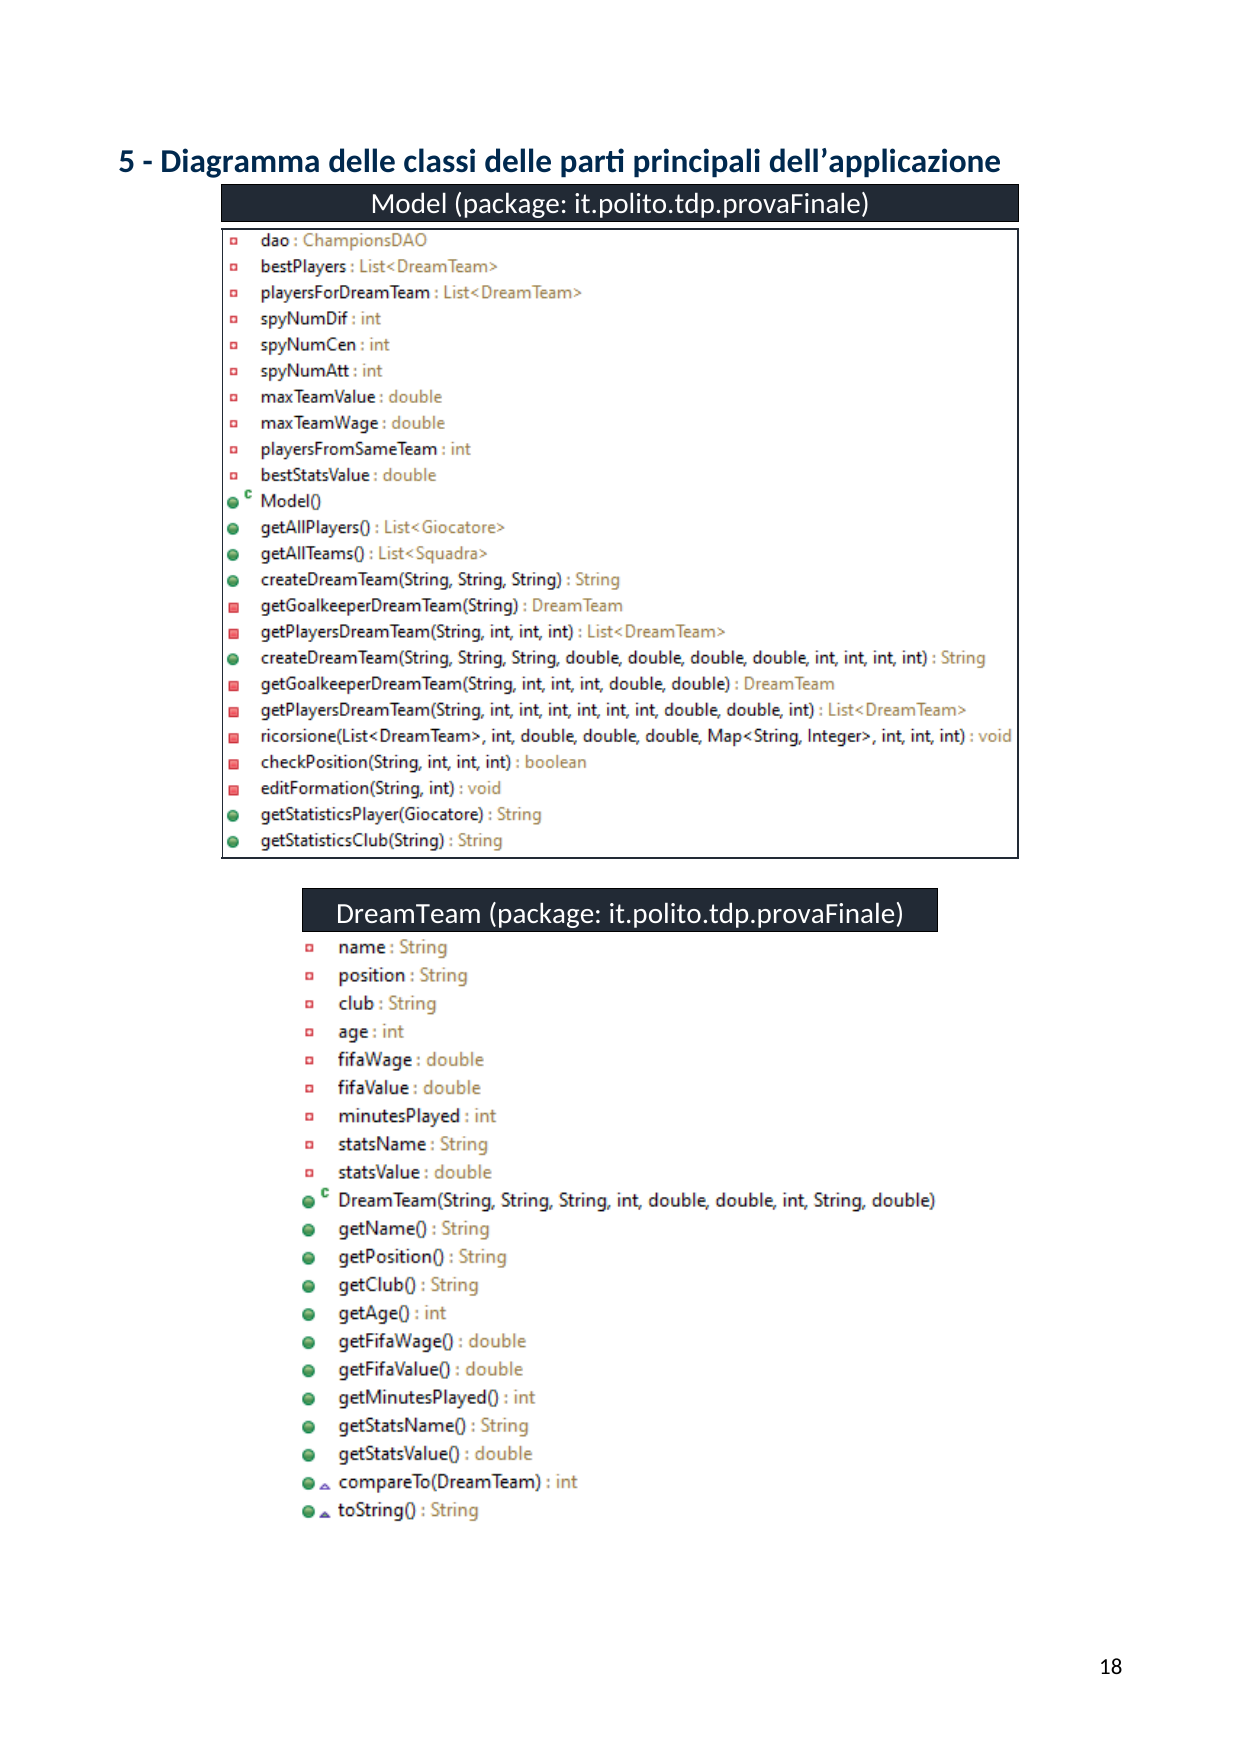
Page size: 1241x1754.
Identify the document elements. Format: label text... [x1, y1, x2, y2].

table_header DreamTeam (package: it.polito.tdp.provaFinale) [303, 889, 937, 931]
subtitle 5 - Diagramma delle classi delle parti principali dell’applicazione [118, 140, 1122, 181]
table_header Model (package: it.polito.tdp.provaFinale) [222, 185, 1018, 221]
picture [301, 938, 939, 1529]
picture [223, 230, 1017, 857]
